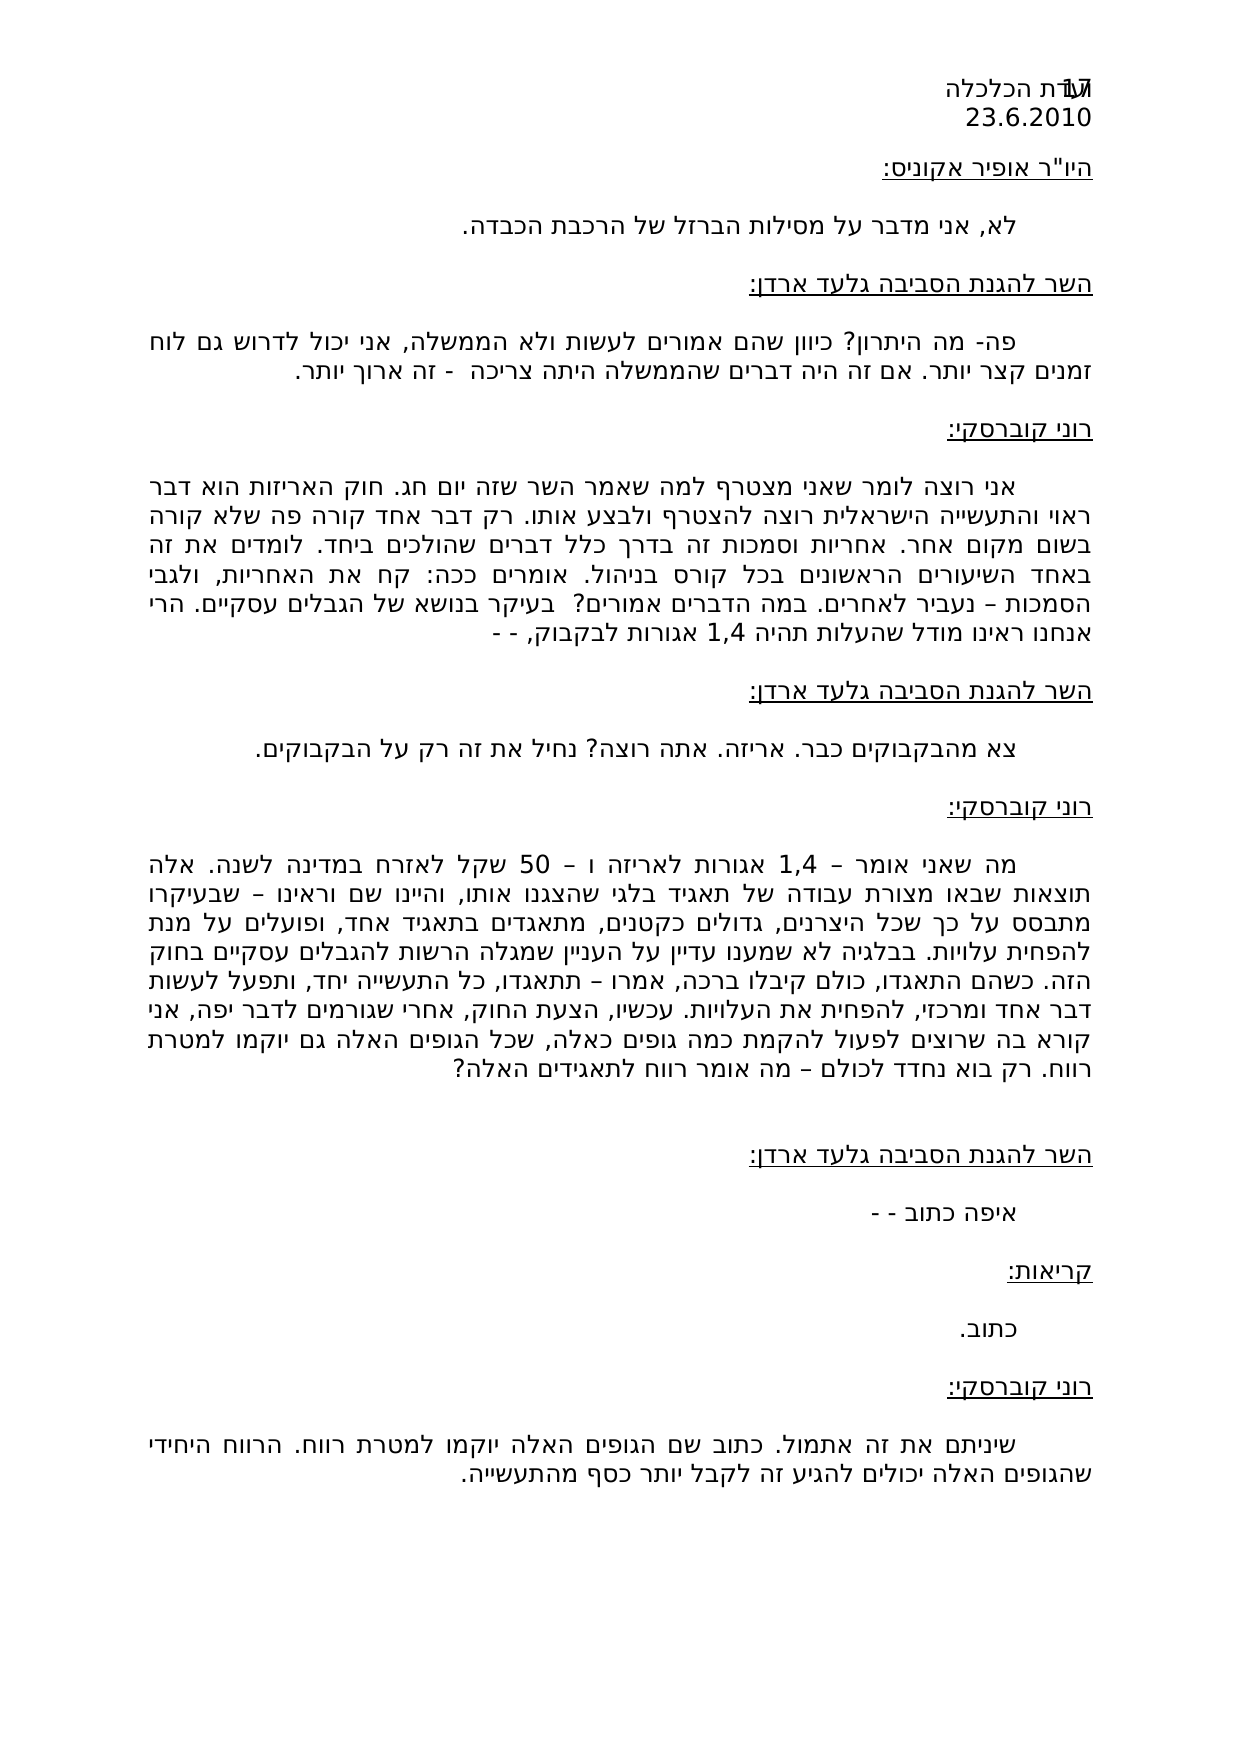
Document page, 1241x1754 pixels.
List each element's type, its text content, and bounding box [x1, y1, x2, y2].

text רוני קוברסקי: [148, 414, 1092, 443]
text היו"ר אופיר אקוניס: [148, 153, 1092, 183]
text לא, אני מדבר על מסילות הברזל של הרכבת הכבדה. [148, 211, 1092, 241]
text איפה כתוב - - [148, 1198, 1092, 1228]
text צא מהבקבוקים כבר. אריזה. אתה רוצה? נחיל את זה רק על הבקבוקים. [148, 734, 1092, 763]
text השר להגנת הסביבה גלעד ארדן: [148, 269, 1092, 298]
text כתוב. [148, 1314, 1092, 1343]
text השר להגנת הסביבה גלעד ארדן: [148, 1141, 1092, 1170]
text קריאות: [148, 1256, 1092, 1286]
text פה- מה היתרון? כיוון שהם אמורים לעשות ולא הממשלה, אני יכול לדרוש גם לוח זמנים קצר יותר. אם זה היה דברים שהממשלה היתה צריכה - זה ארוך יותר. [148, 327, 1092, 386]
text רוני קוברסקי: [148, 792, 1092, 821]
text מה שאני אומר – 1,4 אגורות לאריזה ו – 50 שקל לאזרח במדינה לשנה. אלה תוצאות שבאו מצורת עבודה של תאגיד בלגי שהצגנו אותו, והיינו שם וראינו – שבעיקרו מתבסס על כך שכל היצרנים, גדולים כקטנים, מתאגדים בתאגיד אחד, ופועלים על מנת להפחית עלויות. בבלגיה לא שמענו עדיין על העניין שמגלה הרשות להגבלים עסקיים בחוק הזה. כשהם התאגדו, כולם קיבלו ברכה, אמרו – תתאגדו, כל התעשייה יחד, ותפעל לעשות דבר אחד ומרכזי, להפחית את העלויות. עכשיו, הצעת החוק, אחרי שגורמים לדבר יפה, אני קורא בה שרוצים לפעול להקמת כמה גופים כאלה, שכל הגופים האלה גם יוקמו למטרת רווח. רק בוא נחדד לכולם – מה אומר רווח לתאגידים האלה? [148, 850, 1092, 1083]
text רוני קוברסקי: [148, 1372, 1092, 1401]
text השר להגנת הסביבה גלעד ארדן: [148, 676, 1092, 705]
text אני רוצה לומר שאני מצטרף למה שאמר השר שזה יום חג. חוק האריזות הוא דבר ראוי והתעשייה הישראלית רוצה להצטרף ולבצע אותו. רק דבר אחד קורה פה שלא קורה בשום מקום אחר. אחריות וסמכות זה בדרך כלל דברים שהולכים ביחד. לומדים את זה באחד השיעורים הראשונים בכל קורס בניהול. אומרים ככה: קח את האחריות, ולגבי הסמכות – נעביר לאחרים. במה הדברים אמורים? בעיקר בנושא של הגבלים עסקיים. הרי אנחנו ראינו מודל שהעלות תהיה 1,4 אגורות לבקבוק, - - [148, 472, 1092, 647]
text שיניתם את זה אתמול. כתוב שם הגופים האלה יוקמו למטרת רווח. הרווח היחידי שהגופים האלה יכולים להגיע זה לקבל יותר כסף מהתעשייה. [148, 1430, 1092, 1488]
